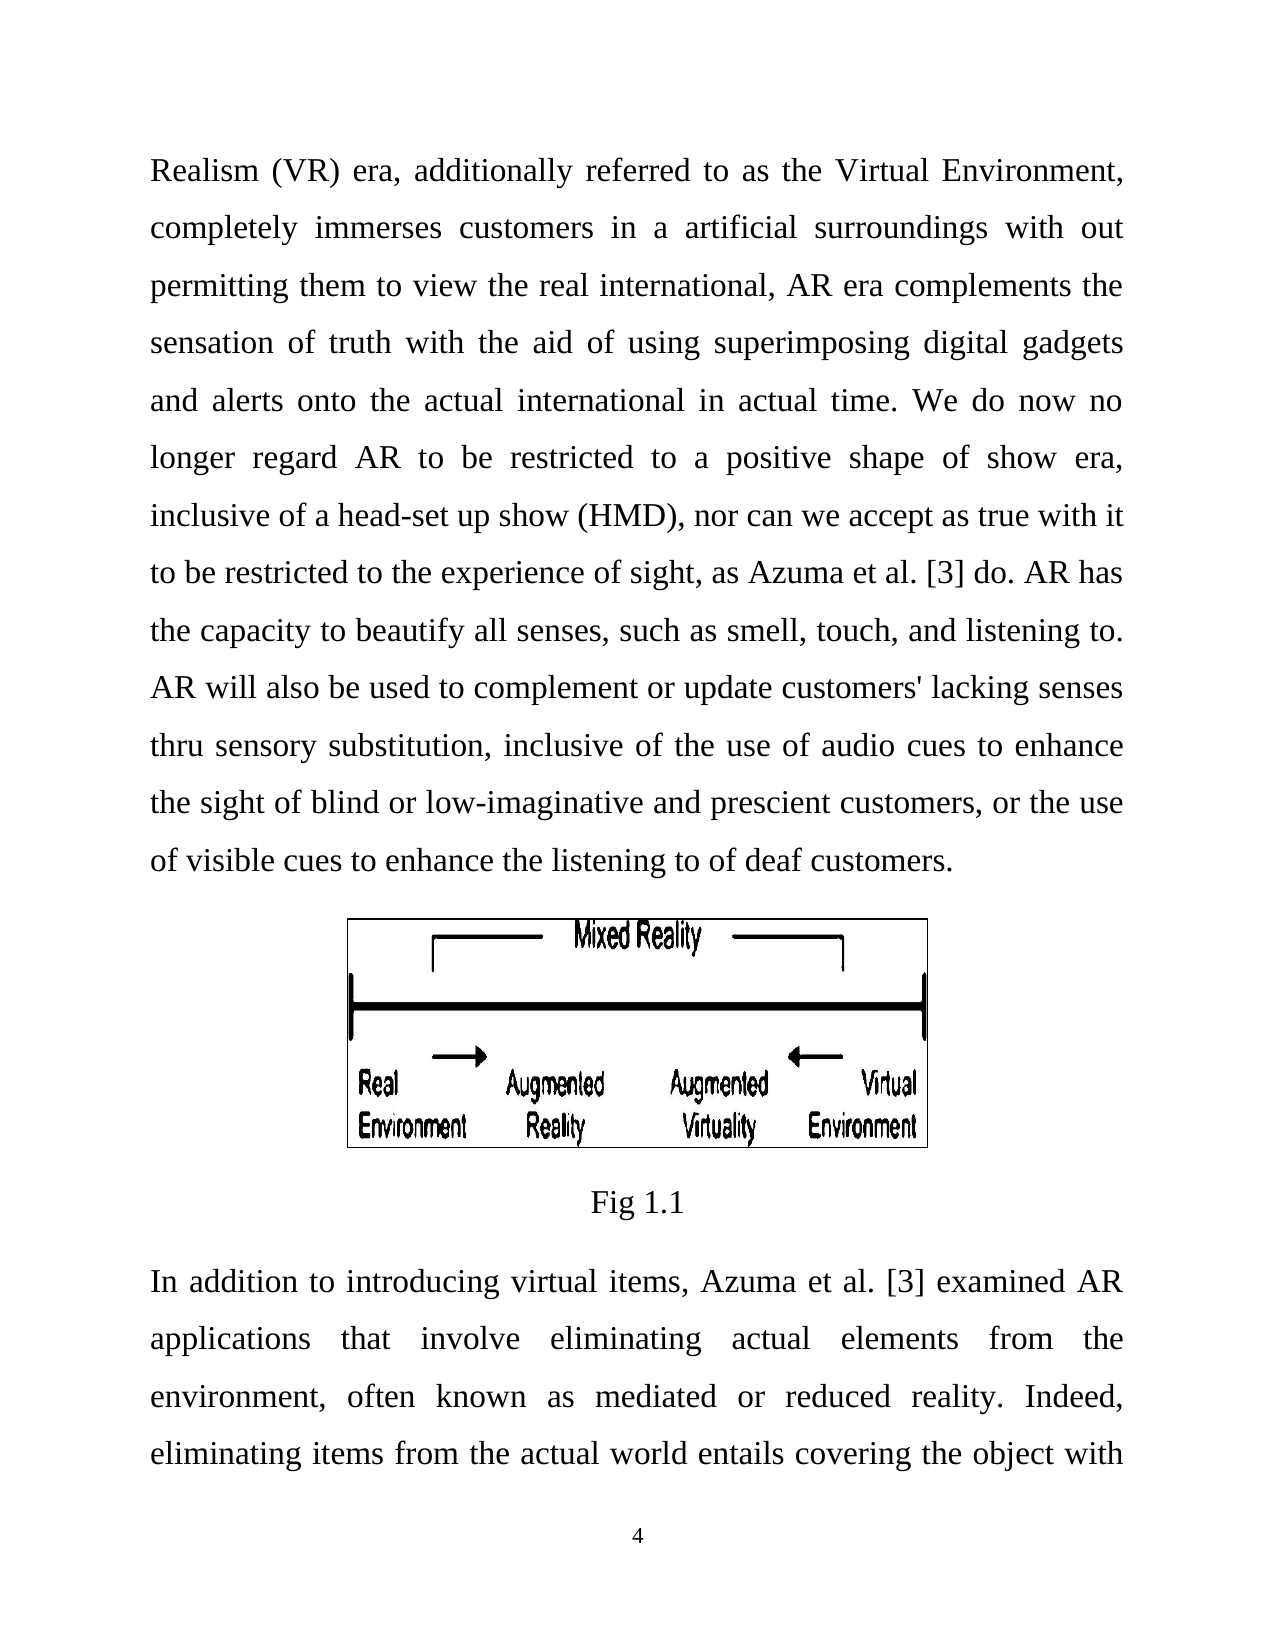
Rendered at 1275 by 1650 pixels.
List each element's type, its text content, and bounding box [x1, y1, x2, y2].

text Fig 1.1 [150, 1182, 1125, 1221]
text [150, 1261, 1125, 1472]
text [150, 150, 1125, 878]
picture [348, 920, 927, 1147]
